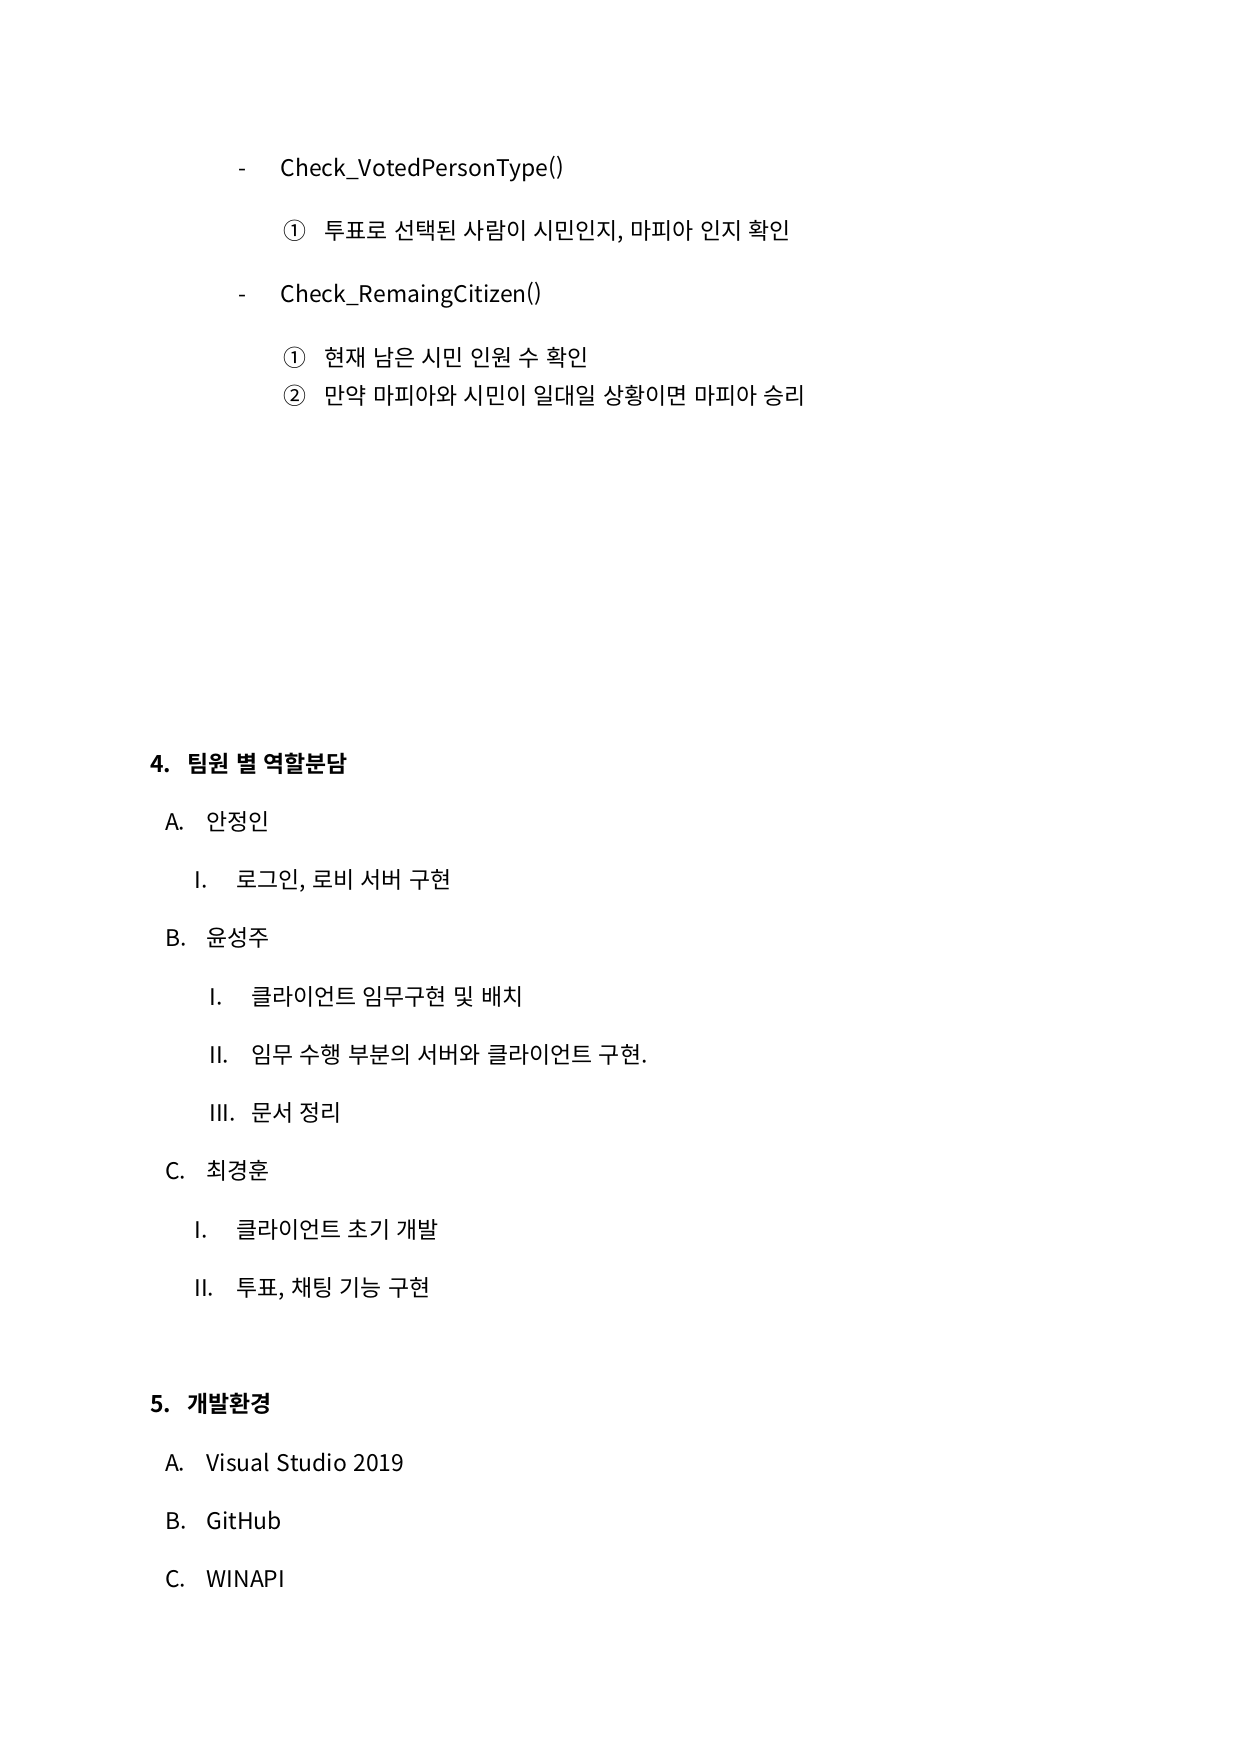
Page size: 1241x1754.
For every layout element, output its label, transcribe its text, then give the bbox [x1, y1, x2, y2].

list Visual Studio 2019 [165, 1444, 1090, 1478]
list 최경훈 [165, 1153, 1090, 1186]
list 현재 남은 시민 인원 수 확인 [283, 339, 1090, 373]
list 클라이언트 임무구현 및 배치 [209, 978, 1090, 1012]
list 로그인, 로비 서버 구현 [194, 862, 1090, 895]
list GitHub [165, 1503, 1090, 1536]
list 투표, 채팅 기능 구현 [194, 1270, 1090, 1303]
list 윤성주 [165, 920, 1090, 953]
list 만약 마피아와 시민이 일대일 상황이면 마피아 승리 [283, 377, 1090, 411]
list 임무 수행 부분의 서버와 클라이언트 구현. [209, 1037, 1090, 1070]
list 팀원 별 역할분담 [150, 746, 1090, 779]
list 개발환경 [150, 1386, 1090, 1419]
list 문서 정리 [209, 1095, 1090, 1128]
list 투표로 선택된 사람이 시민인지, 마피아 인지 확인 [283, 213, 1090, 246]
list 안정인 [165, 804, 1090, 837]
list 클라이언트 초기 개발 [194, 1211, 1090, 1245]
list Check_RemaingCitizen() [239, 276, 1090, 309]
list WINAPI [165, 1561, 1090, 1594]
list Check_VotedPersonType() [239, 150, 1090, 183]
